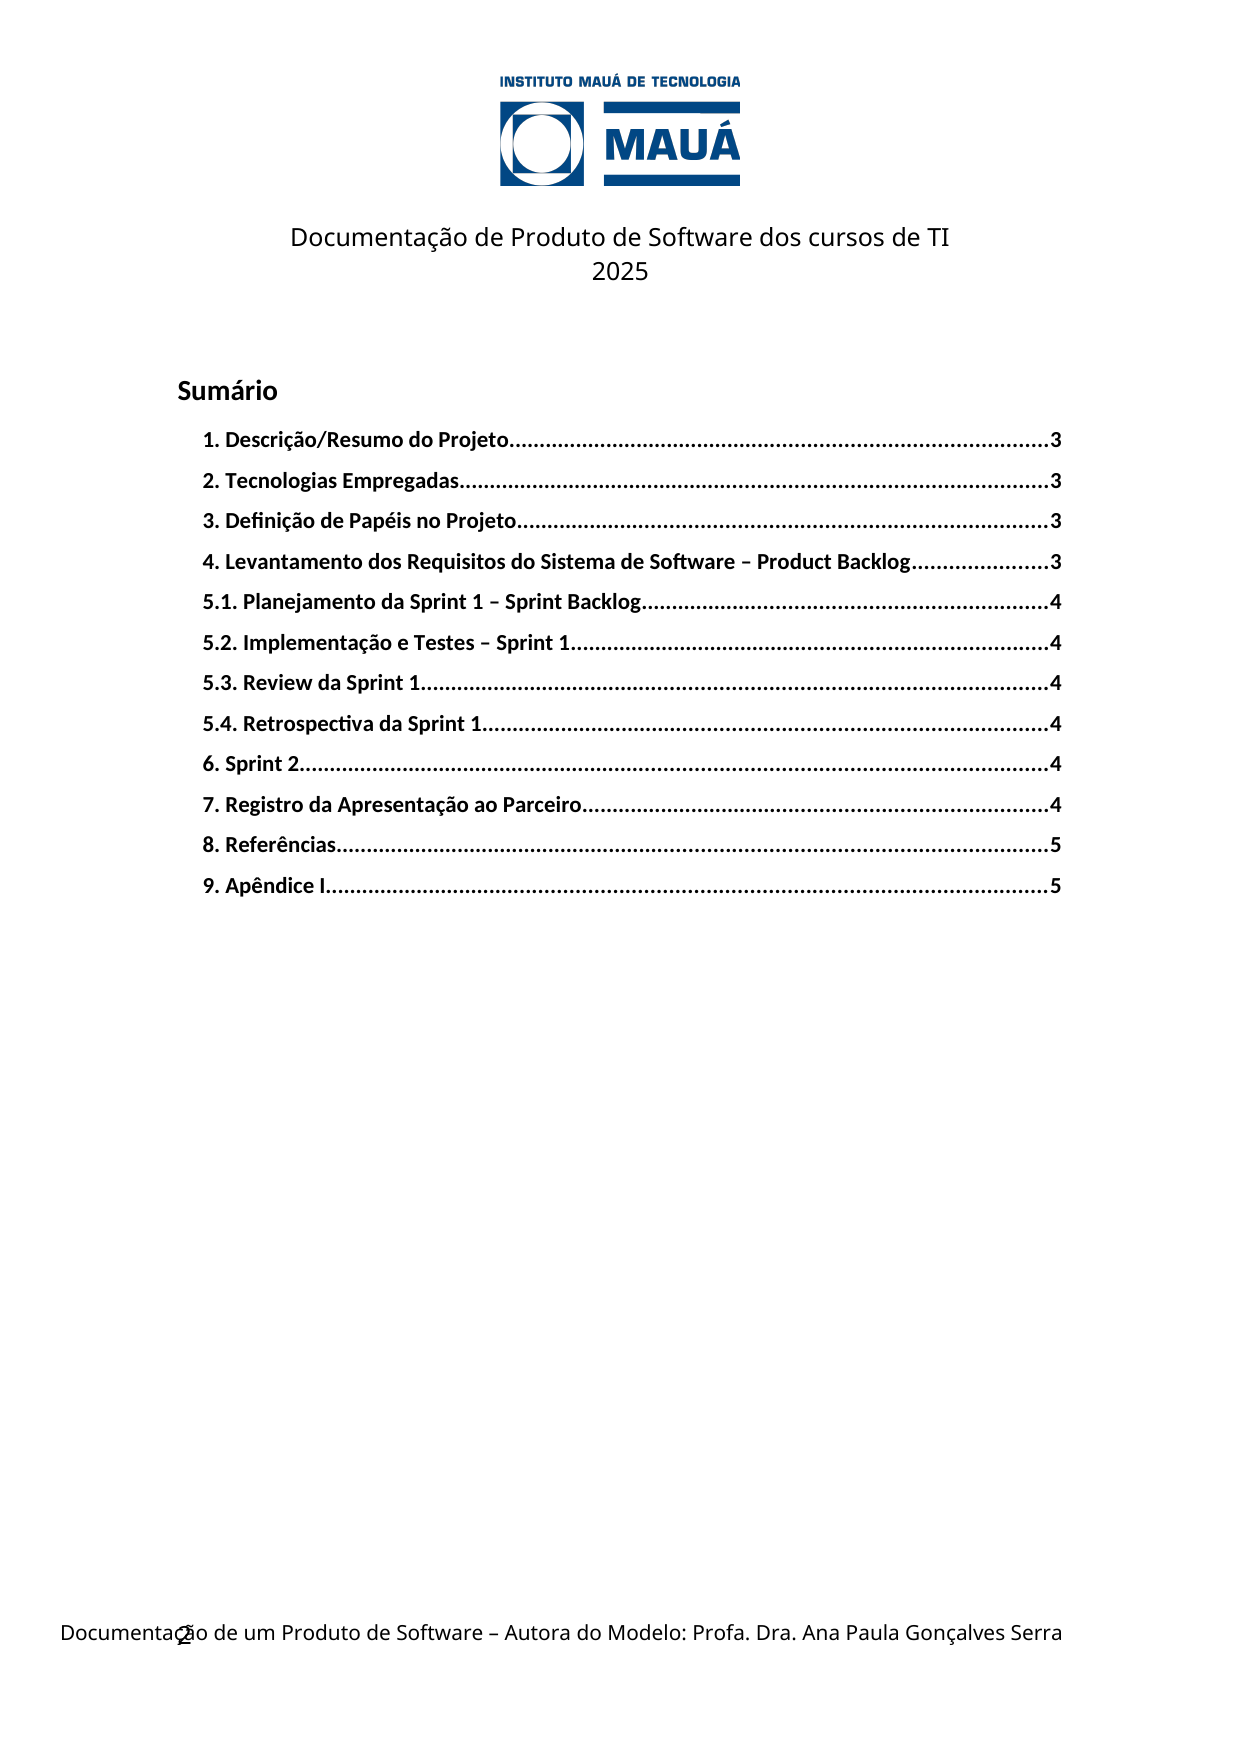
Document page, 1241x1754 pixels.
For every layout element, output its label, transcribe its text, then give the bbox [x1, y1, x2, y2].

text 8. Referências 5 [202, 830, 1063, 858]
text 5.4. Retrospectiva da Sprint 1 4 [202, 709, 1063, 737]
text 2. Tecnologias Empregadas 3 [202, 466, 1063, 494]
text 3. Definição de Papéis no Projeto 3 [202, 506, 1063, 534]
text 9. Apêndice I 5 [202, 871, 1063, 899]
text 7. Registro da Apresentação ao Parceiro 4 [202, 790, 1063, 818]
text 4. Levantamento dos Requisitos do Sistema de Software – Product Backlog 3 [202, 547, 1063, 575]
text 1. Descrição/Resumo do Projeto 3 [202, 425, 1063, 453]
text 6. Sprint 2 4 [202, 749, 1063, 777]
text 5.3. Review da Sprint 1 4 [202, 668, 1063, 696]
text 5.1. Planejamento da Sprint 1 – Sprint Backlog 4 [202, 587, 1063, 615]
subtitle Sumário [177, 372, 1063, 407]
text 5.2. Implementação e Testes – Sprint 1 4 [202, 628, 1063, 656]
